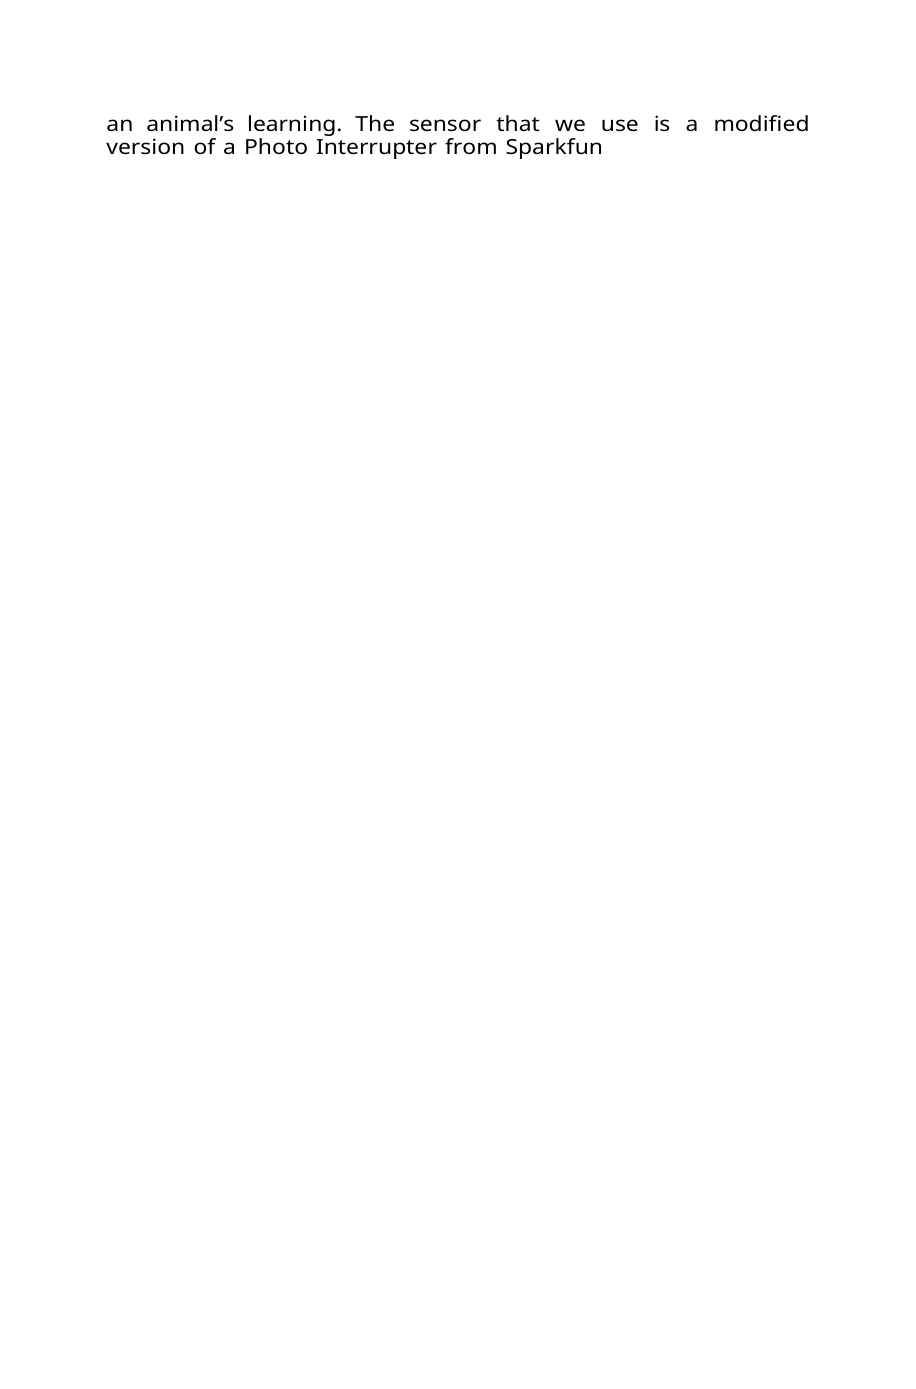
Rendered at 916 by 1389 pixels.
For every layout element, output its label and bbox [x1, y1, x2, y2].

text [106, 112, 810, 161]
